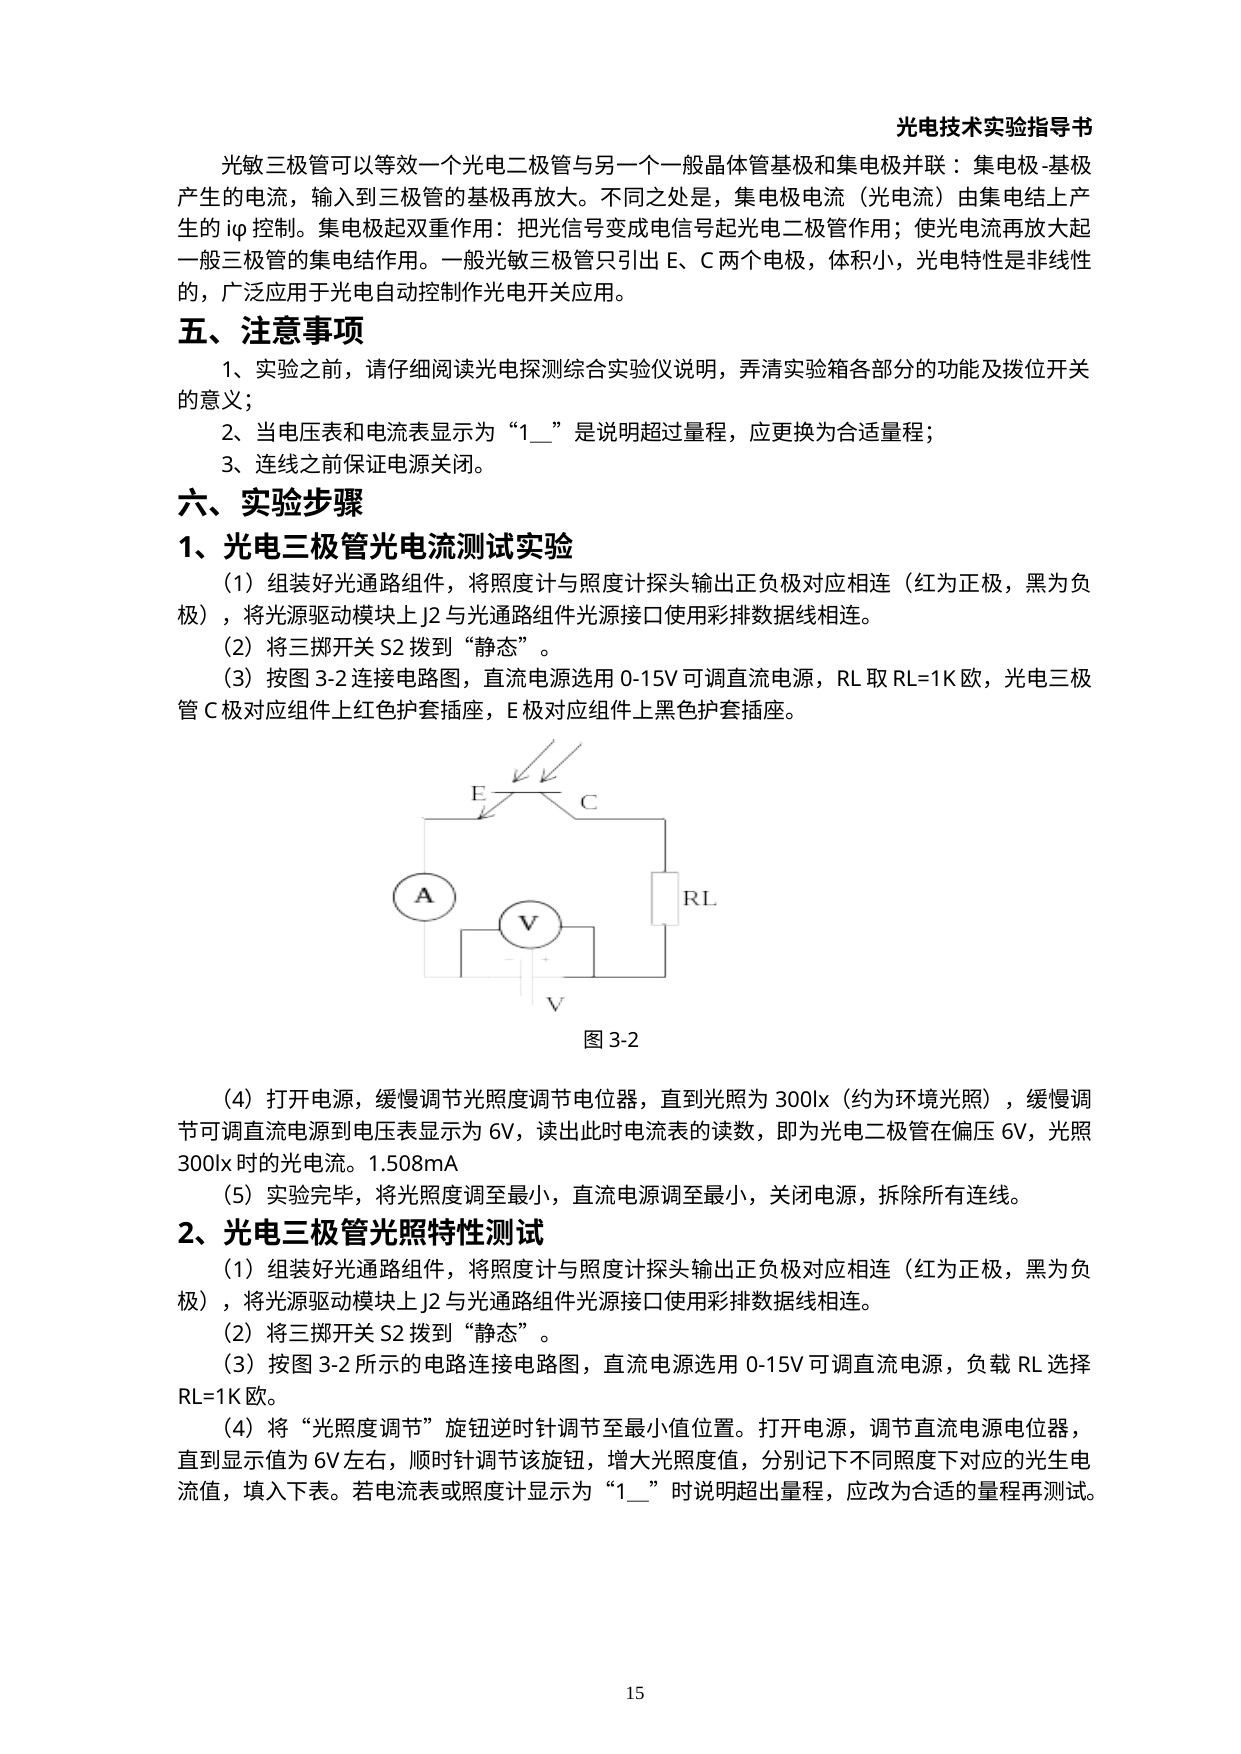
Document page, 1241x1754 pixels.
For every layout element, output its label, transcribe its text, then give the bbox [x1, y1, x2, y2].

text （1）组装好光通路组件，将照度计与照度计探头输出正负极对应相连（红为正极，黑为负极），将光源驱动模块上J2与光通路组件光源接口使用彩排数据线相连。 [177, 1252, 1092, 1316]
text 五、注意事项 [177, 306, 1092, 352]
text 1、实验之前，请仔细阅读光电探测综合实验仪说明，弄清实验箱各部分的功能及拨位开关的意义； [177, 352, 1092, 415]
subtitle 2、光电三极管光照特性测试 [177, 1209, 1092, 1252]
text （3）按图3-2连接电路图，直流电源选用0-15V可调直流电源，RL取RL=1K欧，光电三极管C极对应组件上红色护套插座，E极对应组件上黑色护套插座。 [177, 661, 1092, 725]
text 光敏三极管可以等效一个光电二极管与另一个一般晶体管基极和集电极并联 ：集电极-基极产生的电流，输入到三极管的基极再放大。不同之处是，集电极电流（光电流）由集电结上产生的iφ控制。集电极起双重作用：把光信号变成电信号起光电二极管作用；使光电流再放大起一般三极管的集电结作用。一般光敏三极管只引出E、C两个电极，体积小，光电特性是非线性的，广泛应用于光电自动控制作光电开关应用。 [177, 148, 1092, 306]
text （1）组装好光通路组件，将照度计与照度计探头输出正负极对应相连（红为正极，黑为负极），将光源驱动模块上J2与光通路组件光源接口使用彩排数据线相连。 [177, 566, 1092, 630]
text （2）将三掷开关S2拨到“静态”。 [177, 1316, 1092, 1347]
text 六、实验步骤 [177, 478, 1092, 524]
text （2）将三掷开关S2拨到“静态”。 [177, 630, 1092, 661]
text 2、当电压表和电流表显示为“1＿”是说明超过量程，应更换为合适量程； [177, 415, 1092, 447]
text （3）按图3-2所示的电路连接电路图，直流电源选用0-15V可调直流电源，负载RL选择RL=1K欧。 [177, 1347, 1092, 1411]
text （4）打开电源，缓慢调节光照度调节电位器，直到光照为300lx（约为环境光照），缓慢调节可调直流电源到电压表显示为6V，读出此时电流表的读数，即为光电二极管在偏压6V，光照300lx时的光电流。1.508mA [177, 1082, 1092, 1178]
text 图3-2 [177, 1024, 1092, 1054]
text （4）将“光照度调节”旋钮逆时针调节至最小值位置。打开电源，调节直流电源电位器，直到显示值为6V左右，顺时针调节该旋钮，增大光照度值，分别记下不同照度下对应的光生电流值，填入下表。若电流表或照度计显示为“1＿”时说明超出量程，应改为合适的量程再测试。 [177, 1411, 1092, 1506]
subtitle 1、光电三极管光电流测试实验 [177, 524, 1092, 566]
text （5）实验完毕，将光照度调至最小，直流电源调至最小，关闭电源，拆除所有连线。 [177, 1178, 1092, 1209]
text 3、连线之前保证电源关闭。 [177, 447, 1092, 478]
